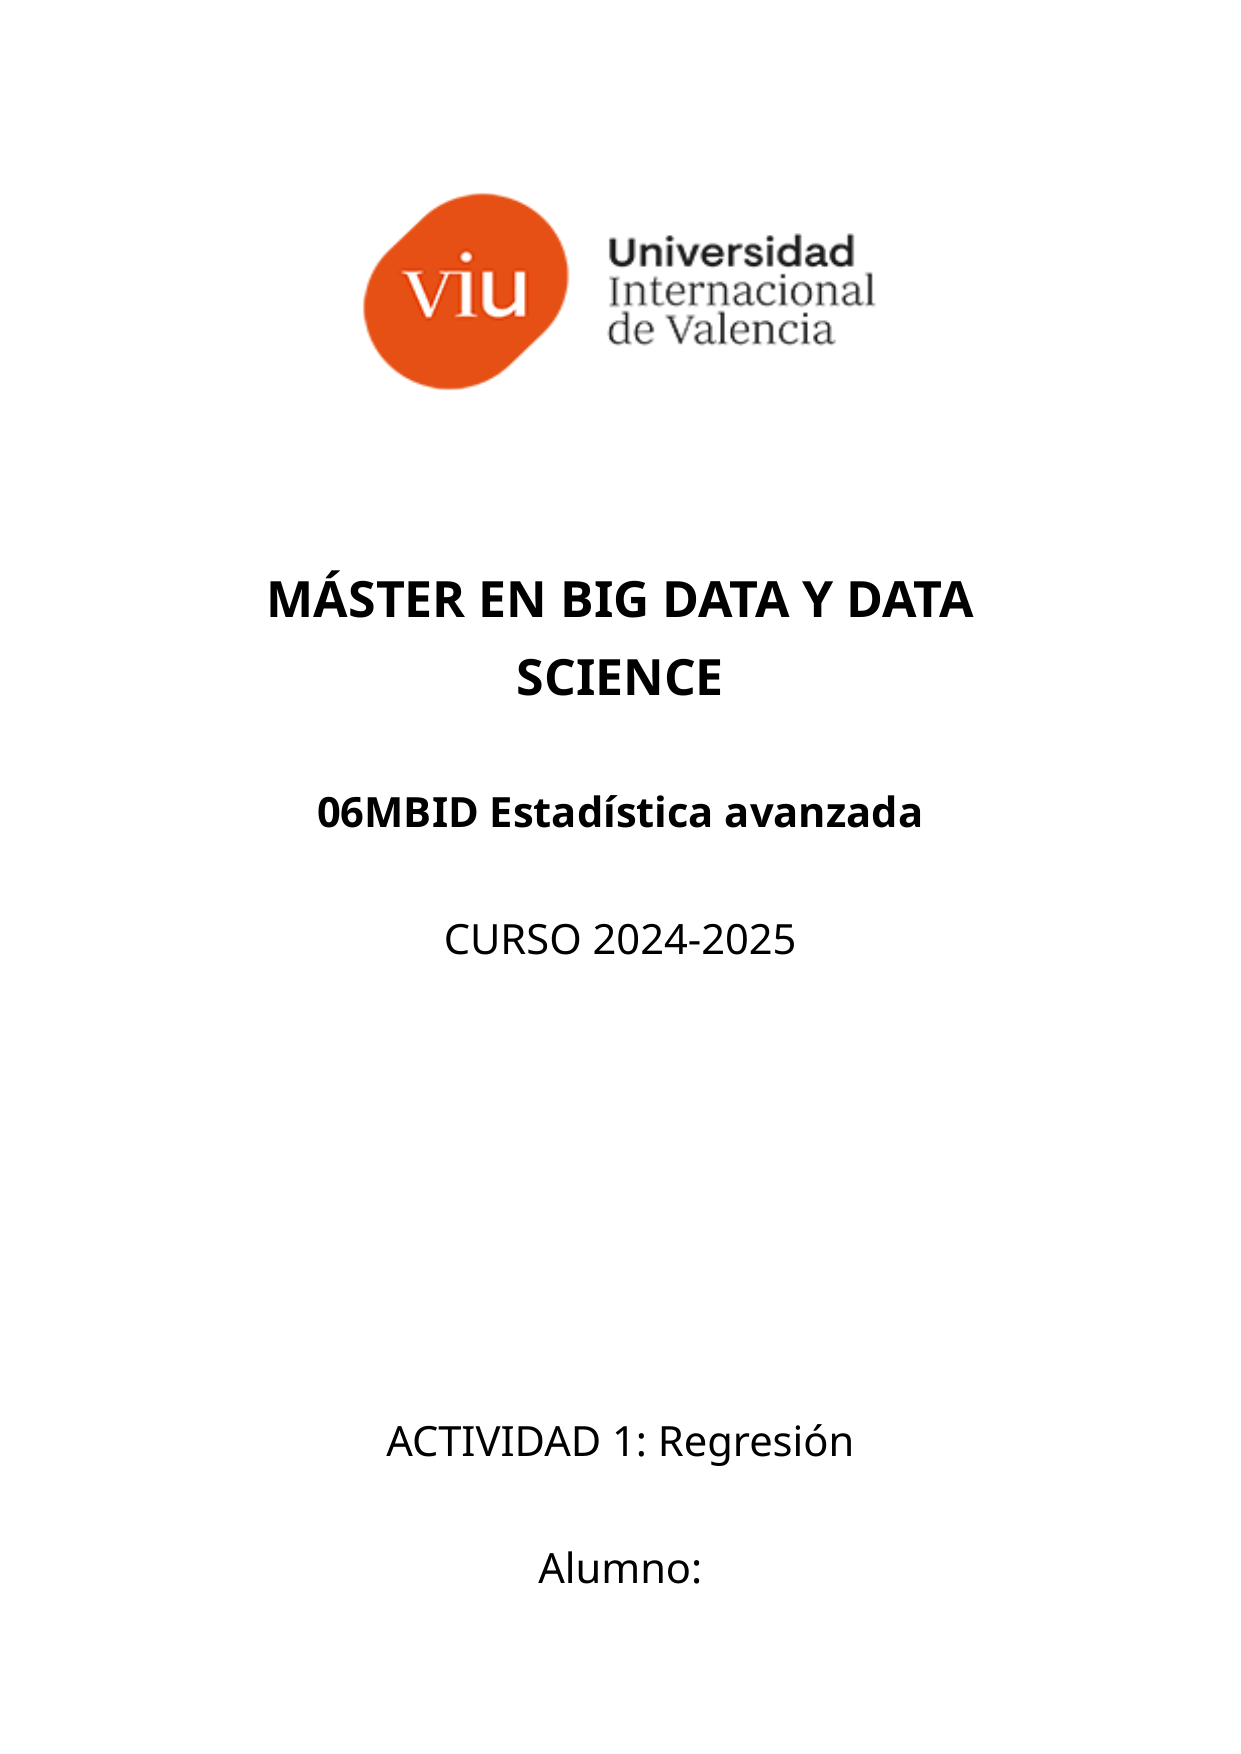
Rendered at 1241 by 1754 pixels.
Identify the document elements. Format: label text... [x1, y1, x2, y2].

text CURSO 2024-2025 [177, 910, 1063, 967]
text 06MBID Estadística avanzada [177, 783, 1063, 839]
text ACTIVIDAD 1: Regresión [177, 1411, 1063, 1468]
text MÁSTER EN BIG DATA Y DATA SCIENCE [177, 564, 1063, 710]
text Alumno: [177, 1539, 1063, 1596]
picture [317, 147, 923, 437]
